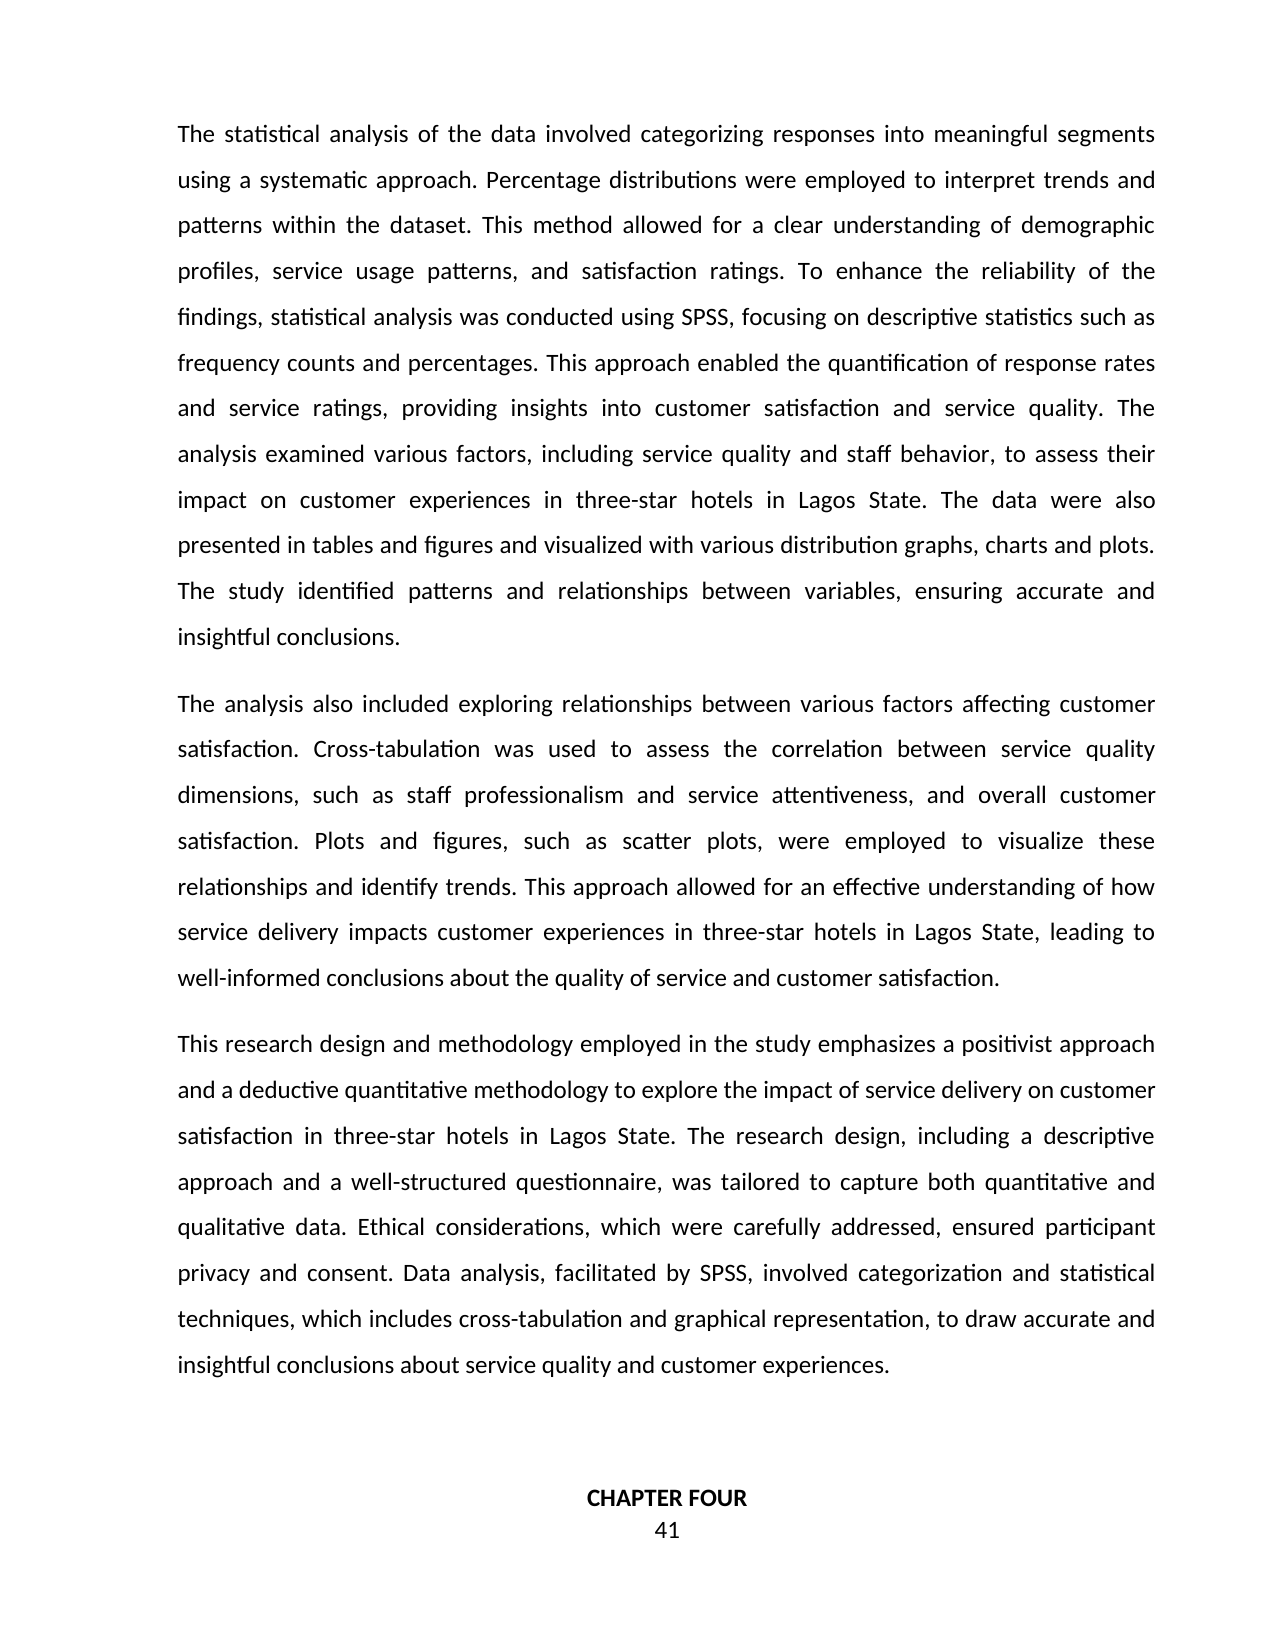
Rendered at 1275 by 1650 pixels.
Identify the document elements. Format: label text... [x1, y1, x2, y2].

text This research design and methodology employed in the study emphasizes a positivist approach and a deductive quantitative methodology to explore the impact of service delivery on customer satisfaction in three-star hotels in Lagos State. The research design, including a descriptive approach and a well-structured questionnaire, was tailored to capture both quantitative and qualitative data. Ethical considerations, which were carefully addressed, ensured participant privacy and consent. Data analysis, facilitated by SPSS, involved categorization and statistical techniques, which includes cross-tabulation and graphical representation, to draw accurate and insightful conclusions about service quality and customer experiences. [177, 1029, 1157, 1379]
text The analysis also included exploring relationships between various factors affecting customer satisfaction. Cross-tabulation was used to assess the correlation between service quality dimensions, such as staff professionalism and service attentiveness, and overall customer satisfaction. Plots and figures, such as scatter plots, were employed to visualize these relationships and identify trends. This approach allowed for an effective understanding of how service delivery impacts customer experiences in three-star hotels in Lagos State, leading to well-informed conclusions about the quality of service and customer satisfaction. [177, 688, 1157, 993]
text The statistical analysis of the data involved categorizing responses into meaningful segments using a systematic approach. Percentage distributions were employed to interpret trends and patterns within the dataset. This method allowed for a clear understanding of demographic profiles, service usage patterns, and satisfaction ratings. To enhance the reliability of the findings, statistical analysis was conducted using SPSS, focusing on descriptive statistics such as frequency counts and percentages. This approach enabled the quantification of response rates and service ratings, providing insights into customer satisfaction and service quality. The analysis examined various factors, including service quality and staff behavior, to assess their impact on customer experiences in three-star hotels in Lagos State. The data were also presented in tables and figures and visualized with various distribution graphs, charts and plots. The study identified patterns and relationships between variables, ensuring accurate and insightful conclusions. [177, 118, 1157, 652]
text CHAPTER FOUR [177, 1482, 1157, 1512]
